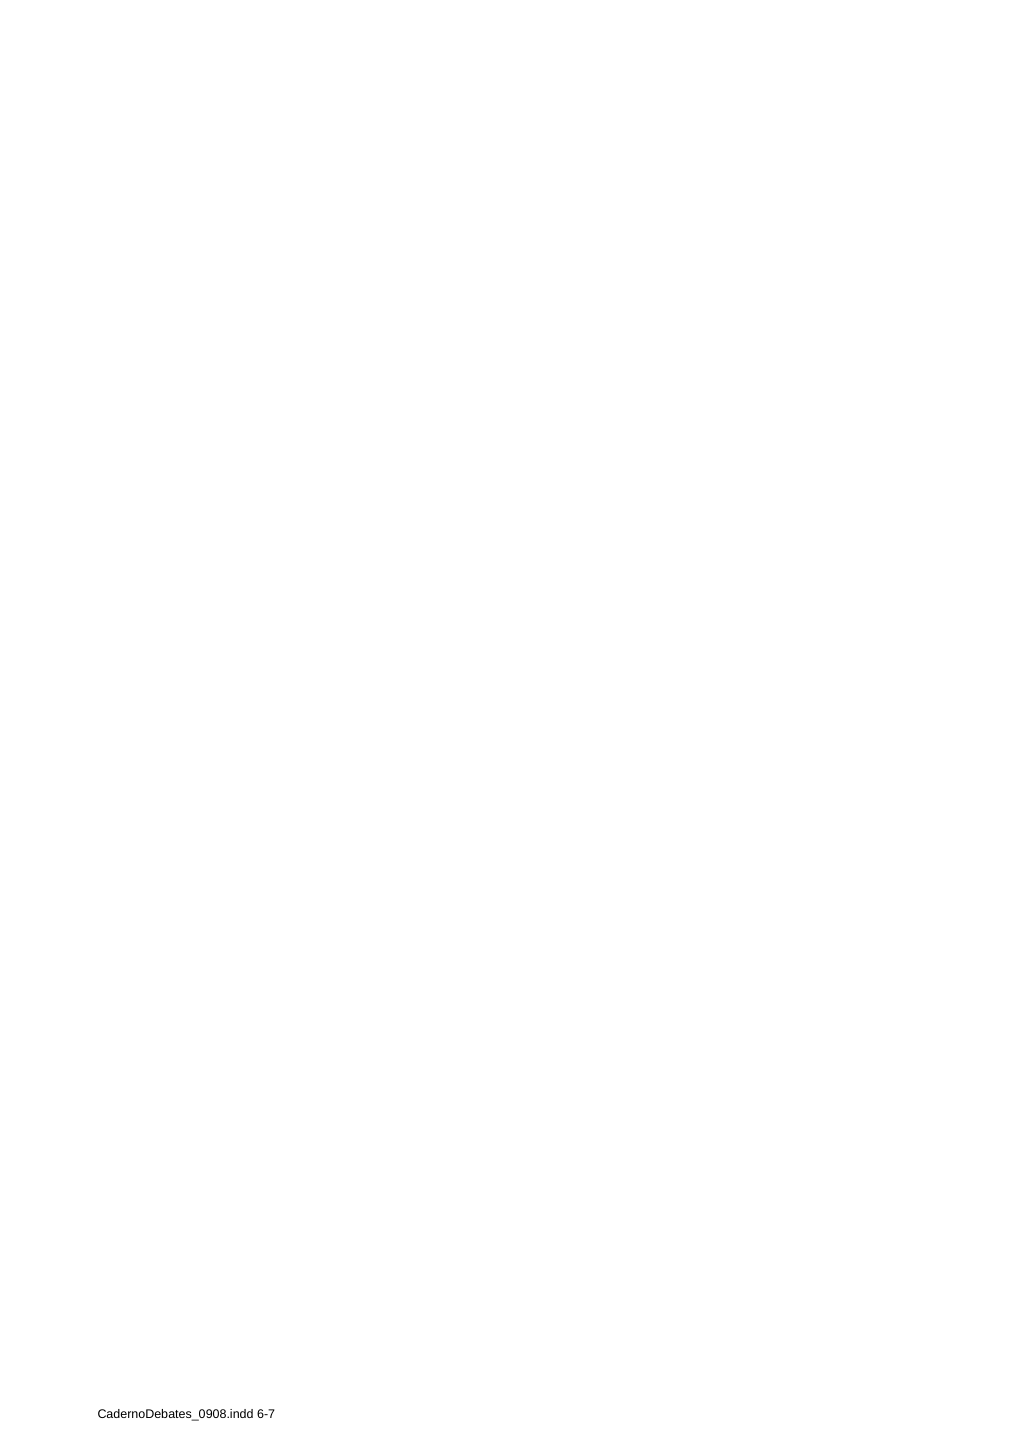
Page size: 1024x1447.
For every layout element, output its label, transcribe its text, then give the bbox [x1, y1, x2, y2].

text CadernoDebates_0908.indd 6-7 [97, 1407, 838, 1422]
